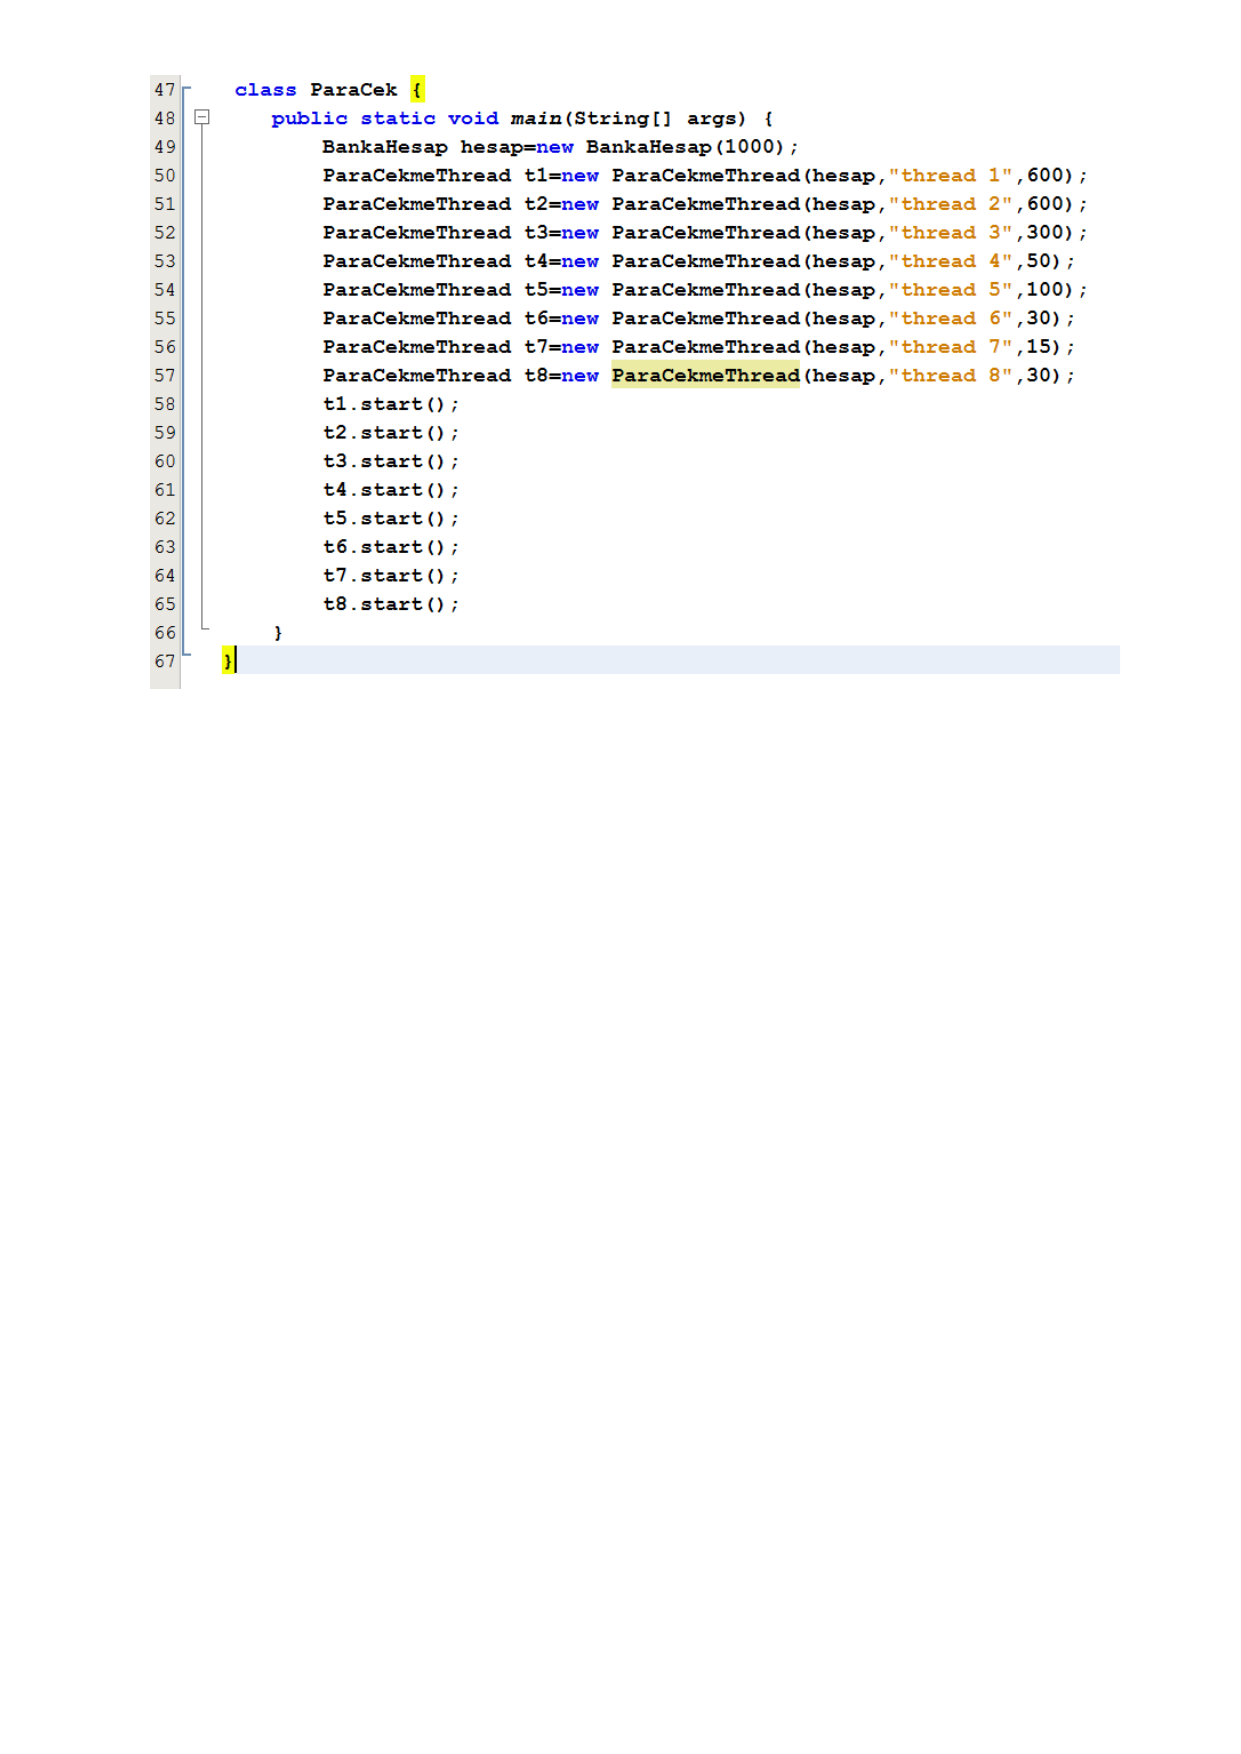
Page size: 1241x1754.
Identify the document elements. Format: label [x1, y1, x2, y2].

picture [150, 75, 1121, 689]
